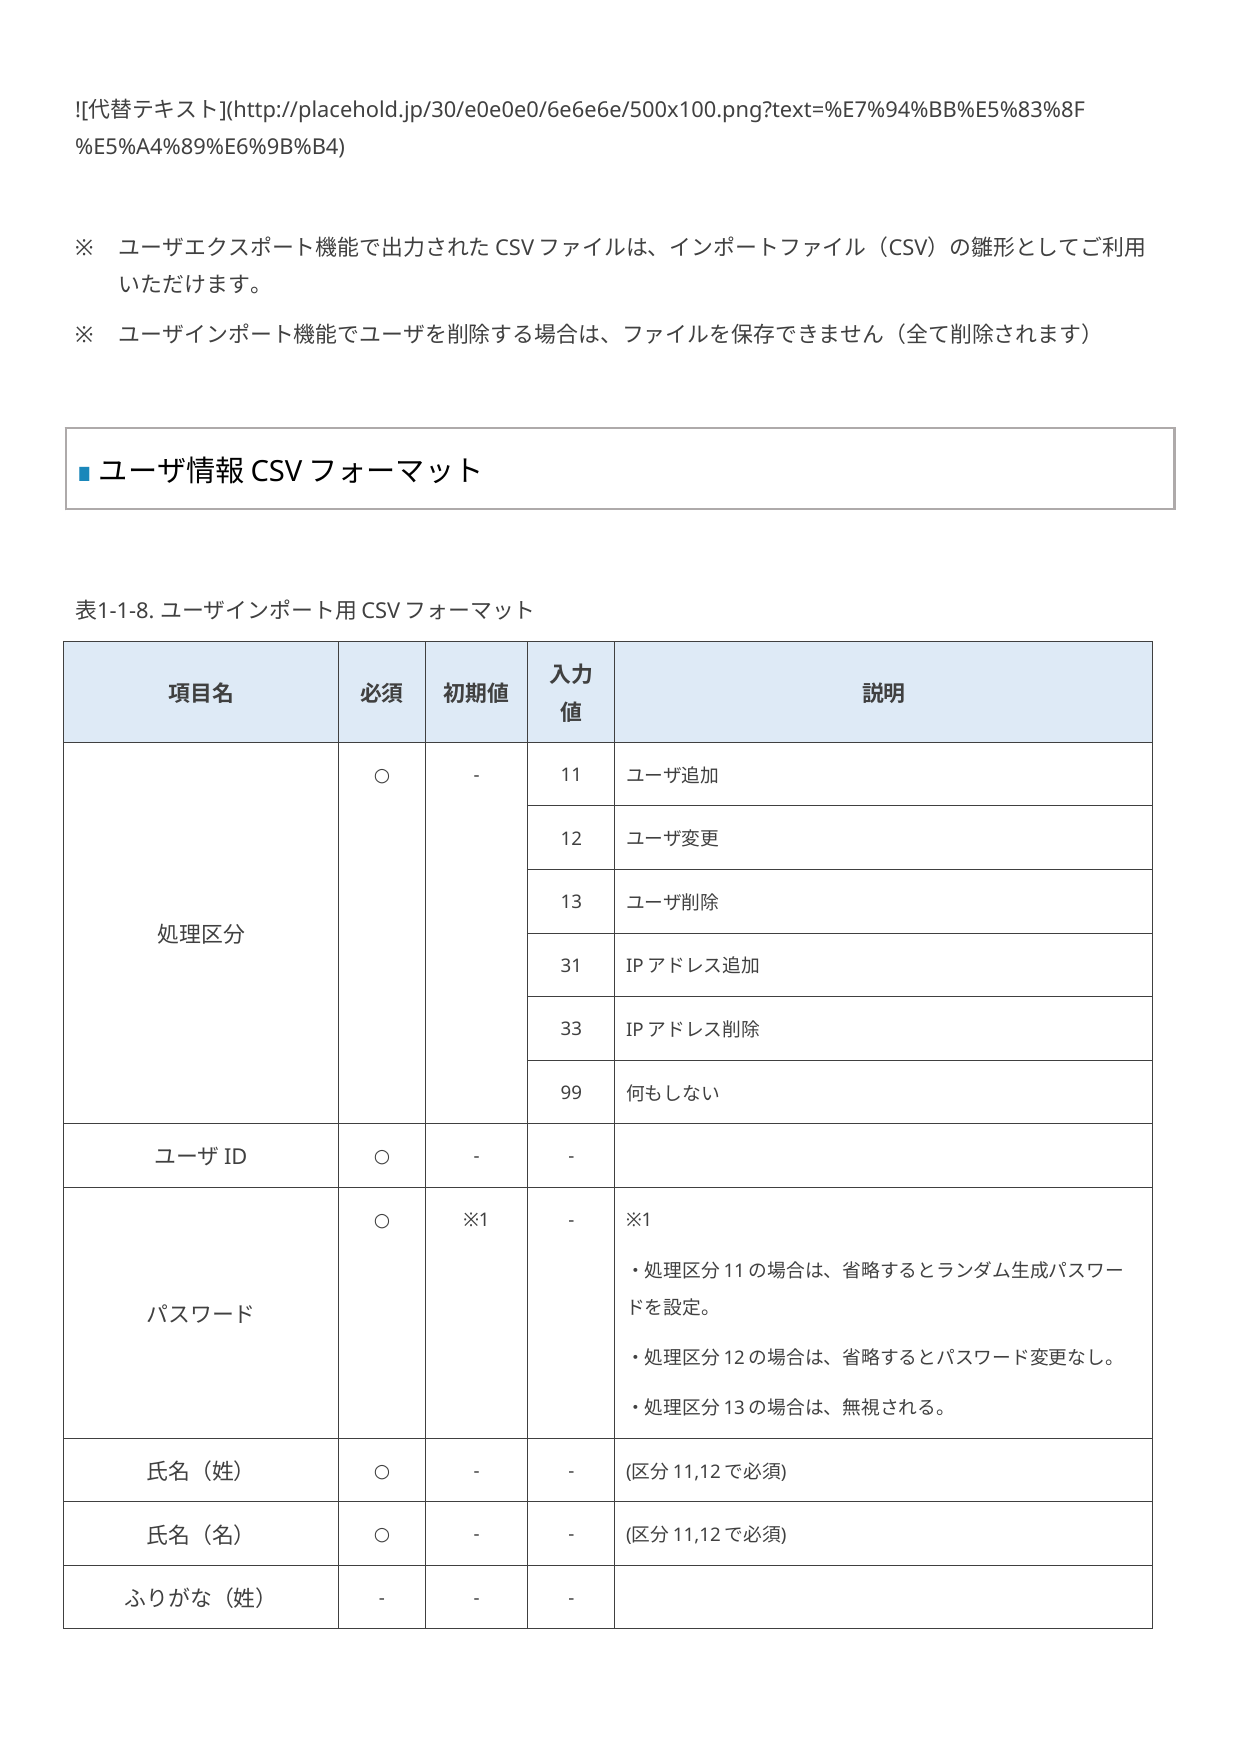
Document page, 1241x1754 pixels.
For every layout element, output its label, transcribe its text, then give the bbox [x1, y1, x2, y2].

table_cell ※1 [426, 1188, 527, 1438]
table_cell パスワード [64, 1188, 338, 1438]
table_cell - [528, 1502, 614, 1565]
table_cell 12 [528, 806, 614, 869]
table_cell ○ [339, 743, 425, 1123]
table_cell - [528, 1124, 614, 1187]
table_header 説明 [615, 642, 1152, 742]
table_cell ※1 ・処理区分11の場合は、省略するとランダム生成パスワードを設定。 ・処理区分12の場合は、省略するとパスワード変更なし。 ・処理区分13の場合は、無視される。 [615, 1188, 1152, 1438]
text ユーザインポート機能でユーザを削除する場合は、ファイルを保存できません（全て削除されます） [75, 314, 1165, 352]
table_cell - [426, 1439, 527, 1501]
table_cell 何もしない [615, 1061, 1152, 1123]
table_cell - [528, 1566, 614, 1628]
table_cell (区分11,12で必須) [615, 1502, 1152, 1565]
table_cell (区分11,12で必須) [615, 1439, 1152, 1501]
table_cell - [339, 1566, 425, 1628]
table_cell [615, 1566, 1152, 1628]
table_cell 11 [528, 743, 614, 805]
table_cell 氏名（姓） [64, 1439, 338, 1501]
table_cell - [528, 1439, 614, 1501]
table_cell - [528, 1188, 614, 1438]
table_cell 33 [528, 997, 614, 1059]
table_cell 氏名（名） [64, 1502, 338, 1565]
table_cell 処理区分 [64, 743, 338, 1123]
table_cell ○ [339, 1188, 425, 1438]
table_cell ○ [339, 1439, 425, 1501]
table_cell - [426, 1124, 527, 1187]
table_cell IPアドレス削除 [615, 997, 1152, 1059]
table_cell - [426, 1566, 527, 1628]
table_cell 99 [528, 1061, 614, 1123]
text ユーザエクスポート機能で出力されたCSVファイルは、インポートファイル（CSV）の雛形としてご利用いただけます。 [75, 227, 1165, 302]
text ユーザインポート用CSVフォーマット [75, 591, 1165, 628]
table_header 初期値 [426, 642, 527, 742]
table_cell ○ [339, 1502, 425, 1565]
table_header 必須 [339, 642, 425, 742]
table_cell ユーザ変更 [615, 806, 1152, 869]
table_cell 13 [528, 870, 614, 932]
table_cell IPアドレス追加 [615, 934, 1152, 996]
table_header 項目名 [64, 642, 338, 742]
table_header 入力値 [528, 642, 614, 742]
table_cell ユーザID [64, 1124, 338, 1187]
table_cell ○ [339, 1124, 425, 1187]
text ユーザ情報CSVフォーマット [67, 429, 1173, 508]
table_cell ふりがな（姓） [64, 1566, 338, 1628]
table_cell - [426, 743, 527, 1123]
table_cell ユーザ追加 [615, 743, 1152, 805]
table_cell [615, 1124, 1152, 1187]
table_cell 31 [528, 934, 614, 996]
table_cell ユーザ削除 [615, 870, 1152, 932]
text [75, 89, 1165, 164]
table_cell - [426, 1502, 527, 1565]
